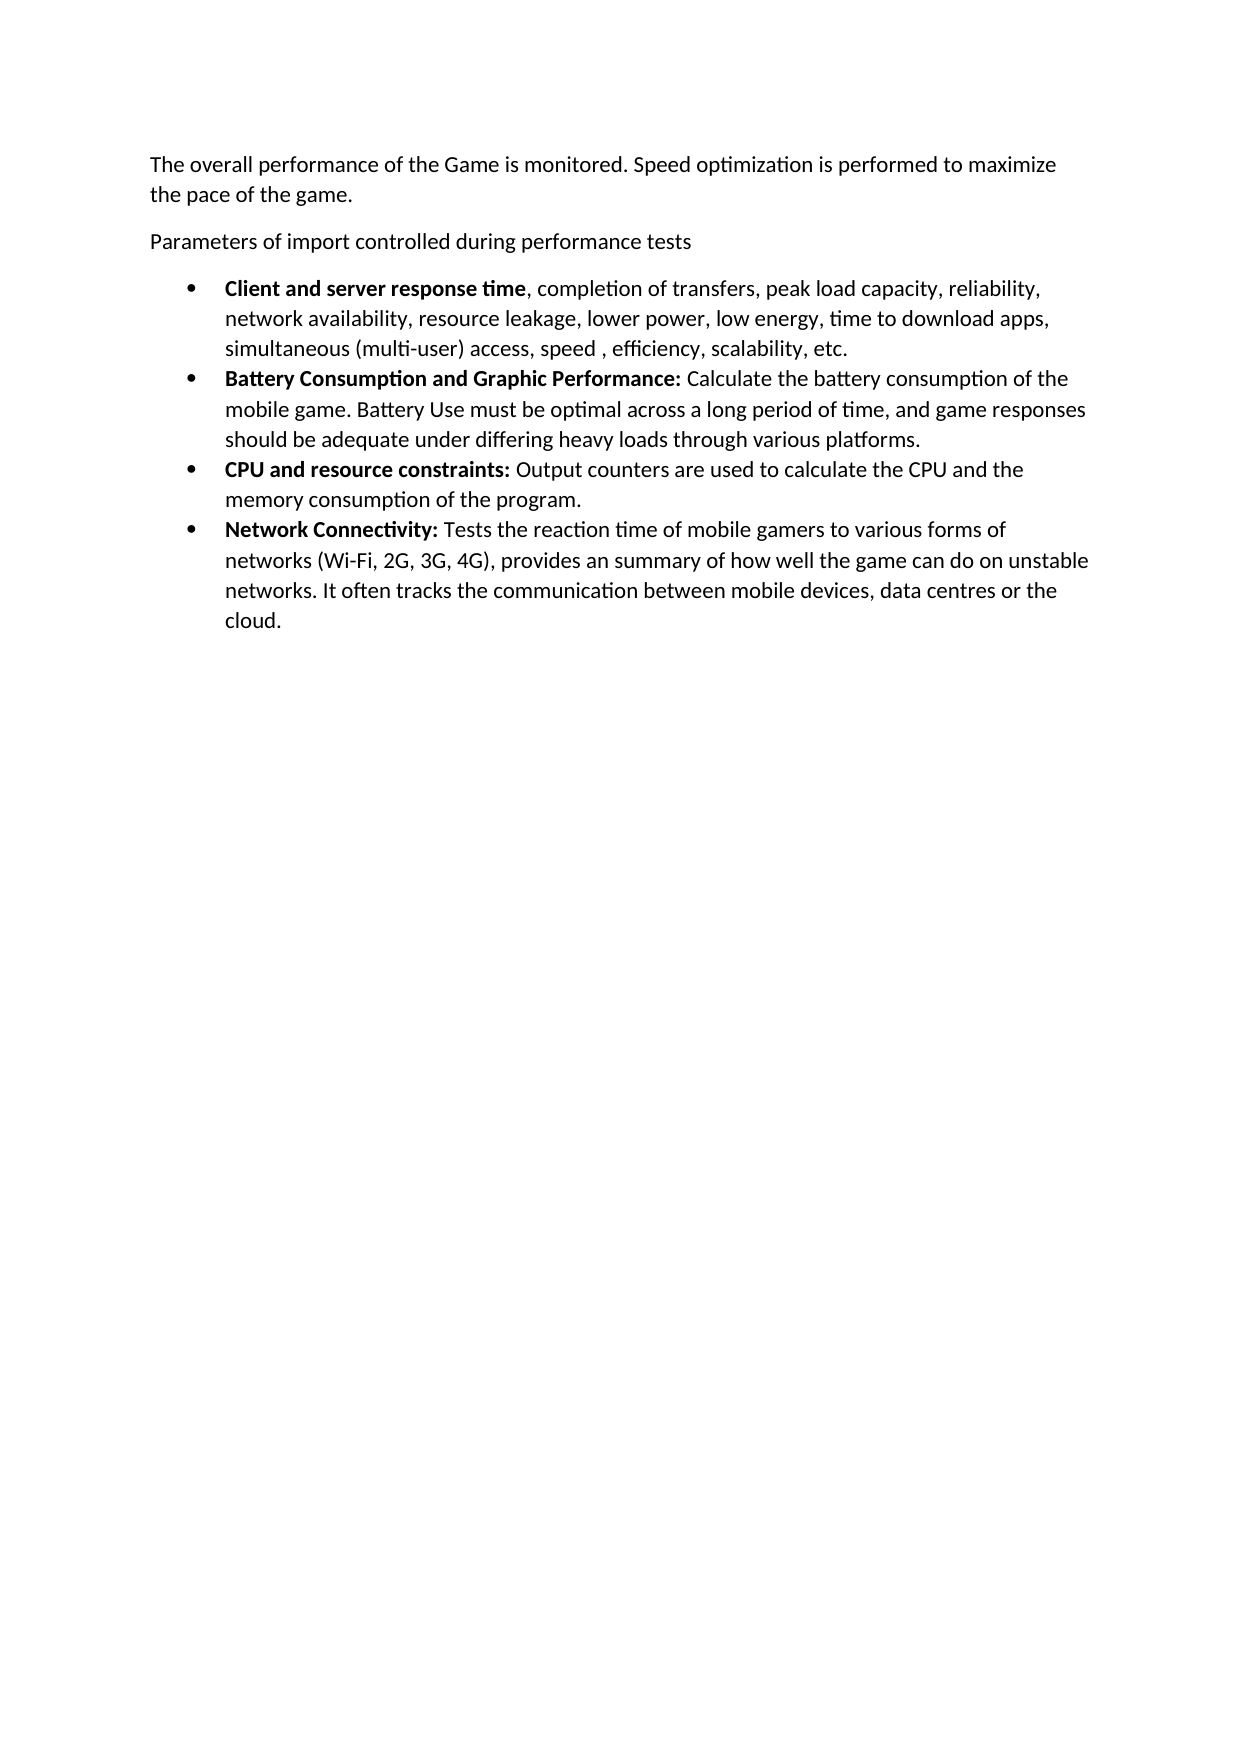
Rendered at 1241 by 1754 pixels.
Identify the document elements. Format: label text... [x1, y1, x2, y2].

list CPU and resource constraints: Output counters are used to calculate the CPU and the memory consumption of the program. [187, 455, 1090, 513]
list Battery Consumption and Graphic Performance: Calculate the battery consumption of the mobile game. Battery Use must be optimal across a long period of time, and game responses should be adequate under differing heavy loads through various platforms. [187, 364, 1090, 453]
list Client and server response time, completion of transfers, peak load capacity, reliability, network availability, resource leakage, lower power, low energy, time to download apps, simultaneous (multi-user) access, speed , efficiency, scalability, etc. [187, 274, 1090, 362]
text Parameters of import controlled during performance tests [150, 227, 1090, 255]
text The overall performance of the Game is monitored. Speed optimization is performed to maximize the pace of the game. [150, 150, 1090, 208]
list Network Connectivity: Tests the reaction time of mobile gamers to various forms of networks (Wi-Fi, 2G, 3G, 4G), provides an summary of how well the game can do on unstable networks. It often tracks the communication between mobile devices, data centres or the cloud. [187, 516, 1090, 634]
